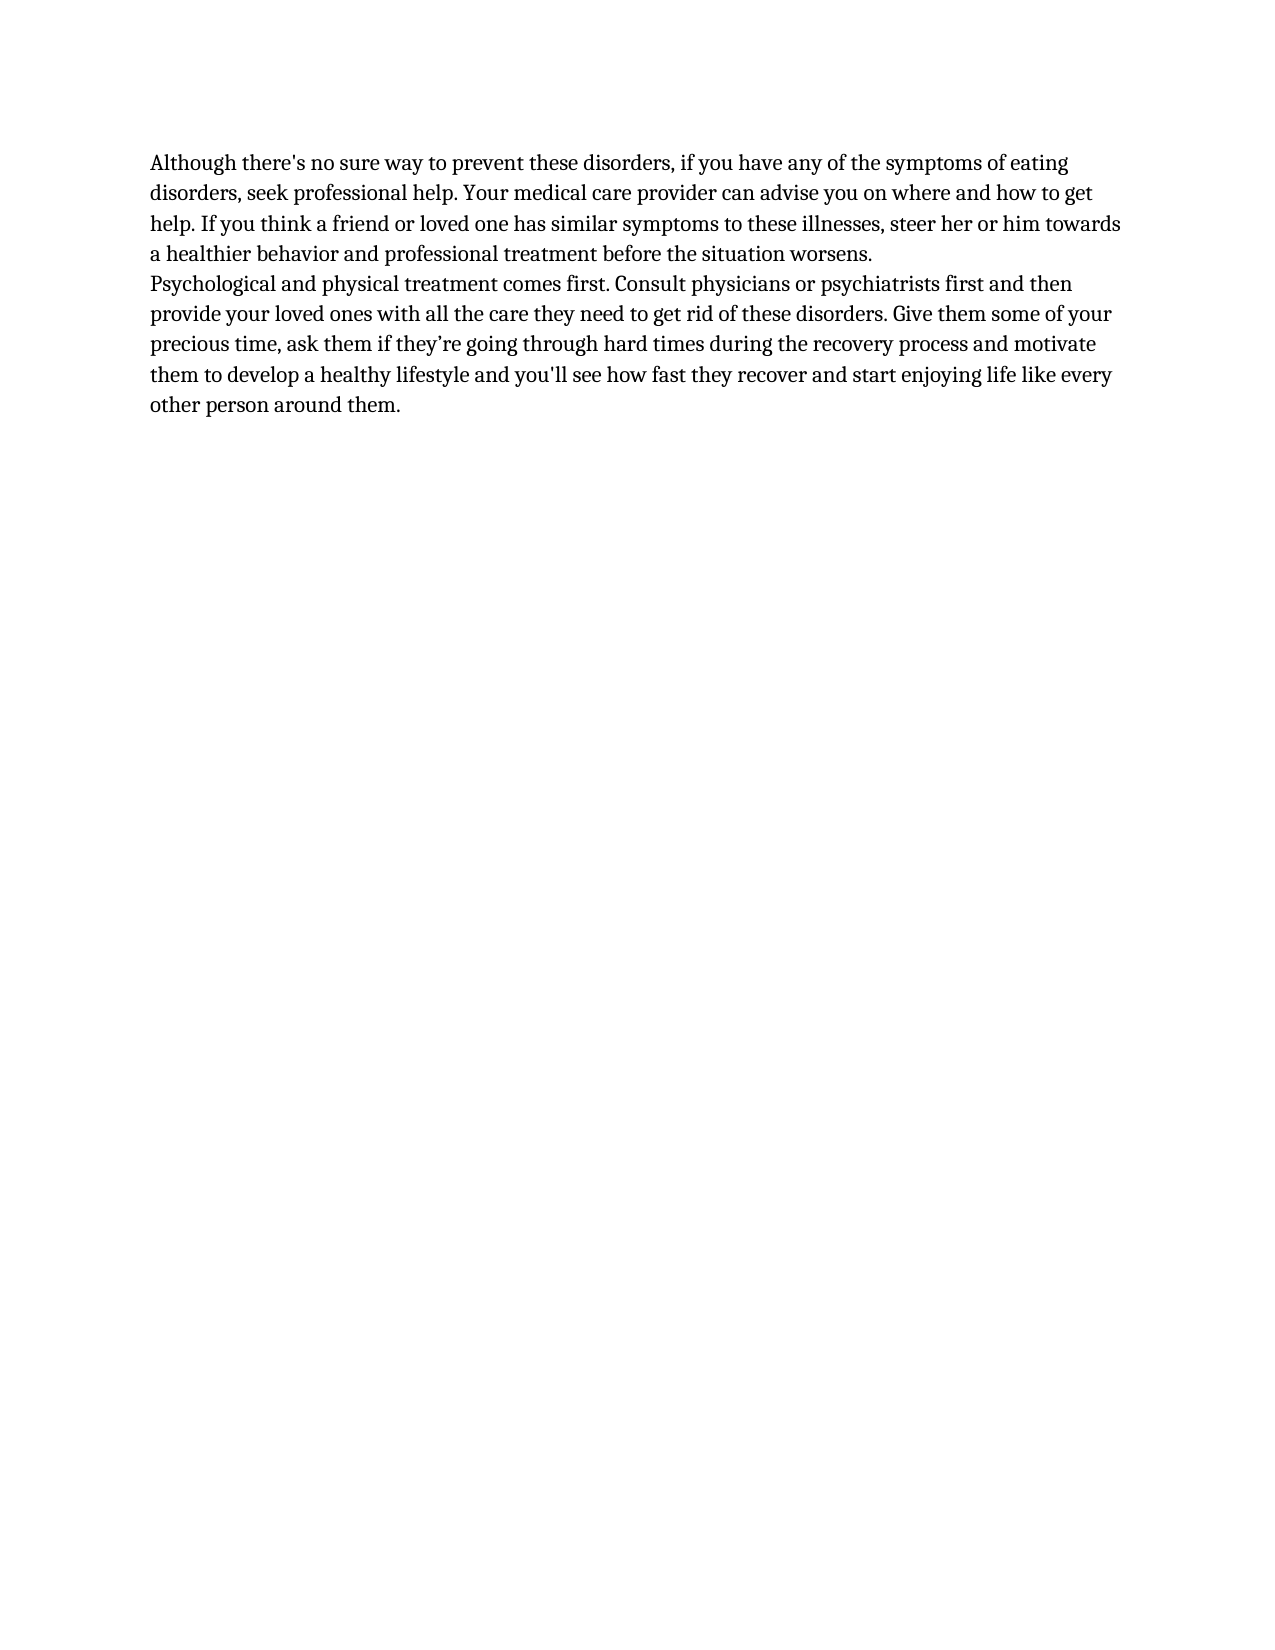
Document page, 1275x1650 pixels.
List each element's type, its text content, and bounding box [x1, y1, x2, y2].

text Although there's no sure way to prevent these disorders, if you have any of the symptoms of eating disorders, seek professional help. Your medical care provider can advise you on where and how to get help. If you think a friend or loved one has similar symptoms to these illnesses, steer her or him towards a healthier behavior and professional treatment before the situation worsens. [150, 150, 1125, 267]
text Psychological and physical treatment comes first. Consult physicians or psychiatrists first and then provide your loved ones with all the care they need to get rid of these disorders. Give them some of your precious time, ask them if they’re going through hard times during the recovery process and motivate them to develop a healthy lifestyle and you'll see how fast they recover and start enjoying life like every other person around them. [150, 271, 1125, 418]
